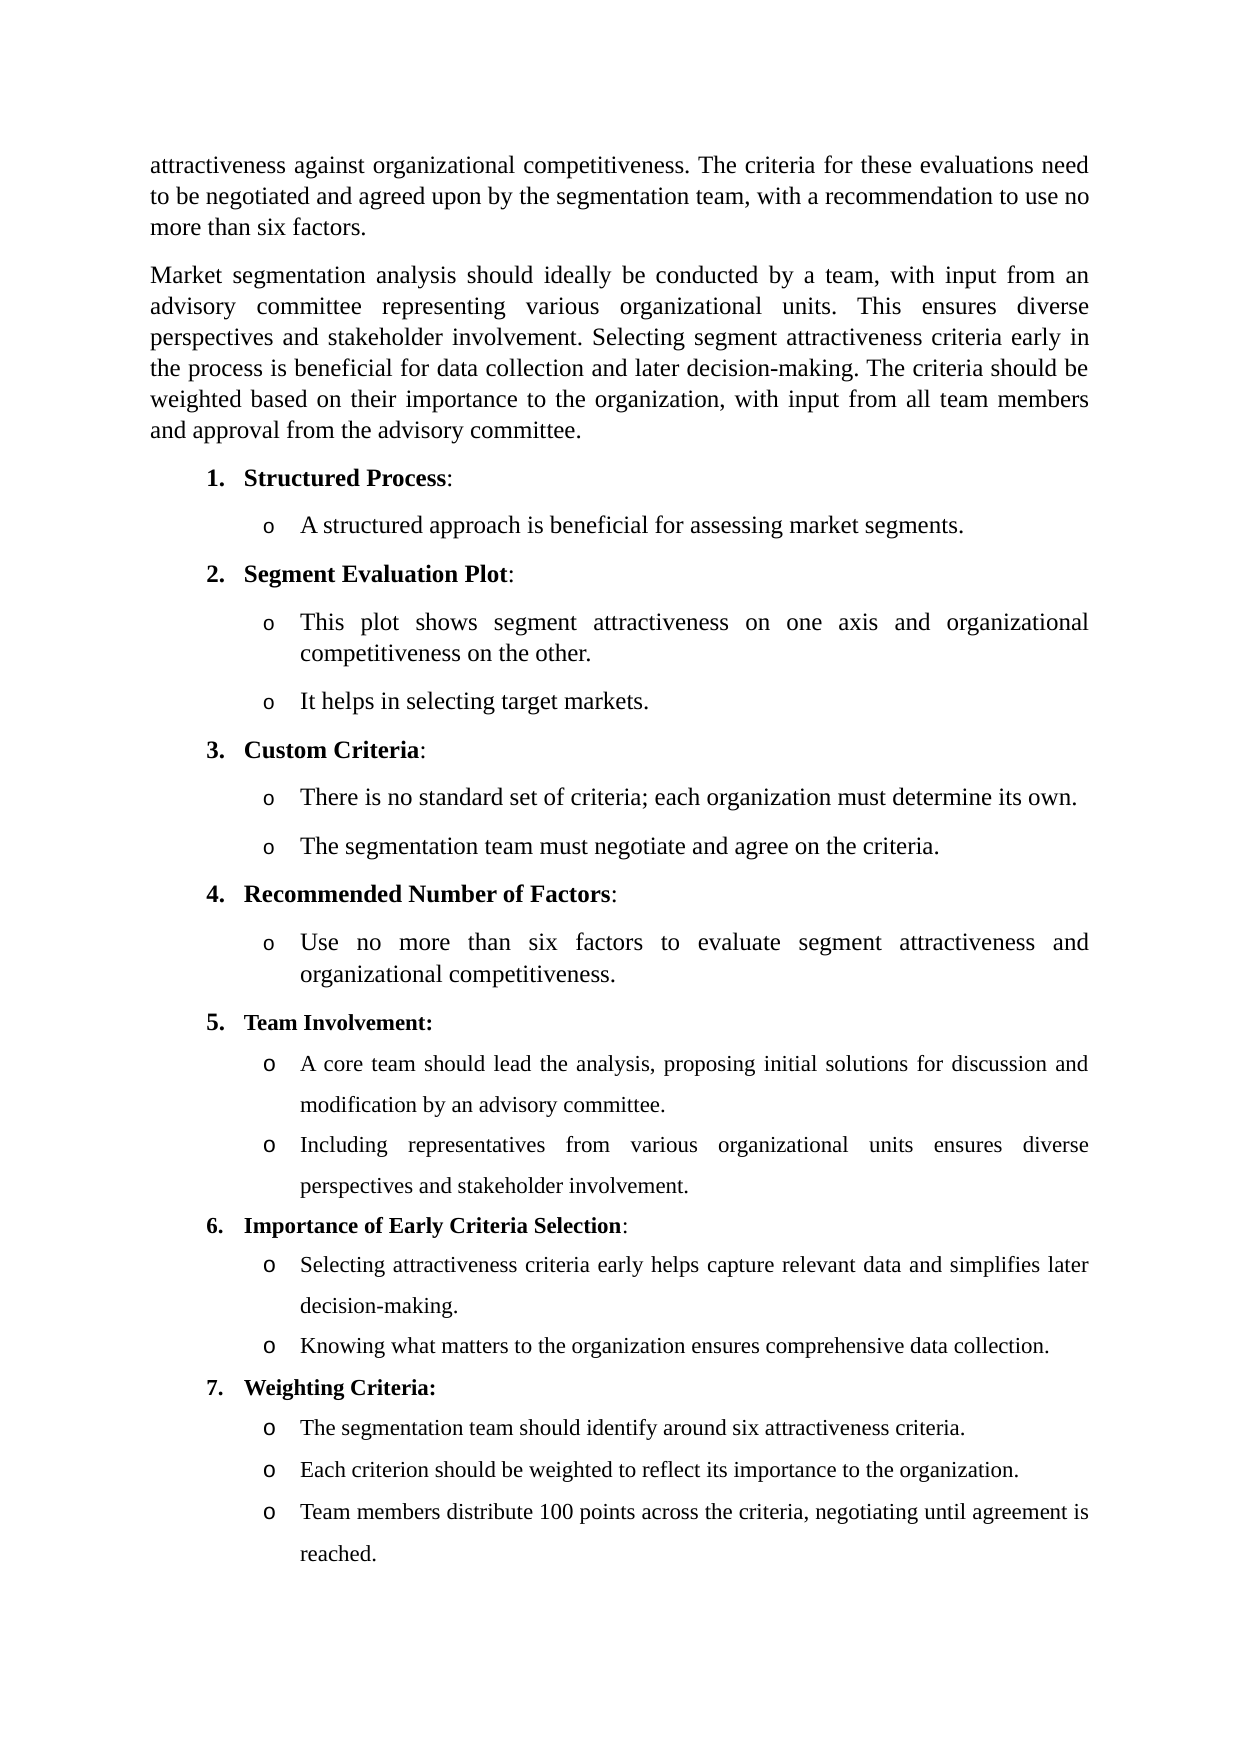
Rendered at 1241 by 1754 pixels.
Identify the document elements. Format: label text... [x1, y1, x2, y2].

list A structured approach is beneficial for assessing market segments. [262, 510, 1090, 540]
list Recommended Number of Factors: [206, 879, 1090, 908]
list The segmentation team must negotiate and agree on the criteria. [262, 831, 1090, 861]
list A core team should lead the analysis, proposing initial solutions for discussion and modification by an advisory committee. [262, 1050, 1090, 1118]
list Segment Evaluation Plot: [206, 559, 1090, 588]
list Structured Process: [206, 463, 1090, 491]
list The segmentation team should identify around six attractiveness criteria. [262, 1414, 1090, 1442]
list Team Involvement: [206, 1007, 1090, 1036]
list Custom Criteria: [206, 735, 1090, 763]
list It helps in selecting target markets. [262, 686, 1090, 716]
list Importance of Early Criteria Selection: [206, 1212, 1090, 1238]
list Team members distribute 100 points across the criteria, negotiating until agreement is reached. [262, 1498, 1090, 1566]
list Selecting attractiveness criteria early helps capture relevant data and simplifies later decision-making. [262, 1251, 1090, 1319]
list Use no more than six factors to evaluate segment attractiveness and organizational competitiveness. [262, 927, 1090, 988]
list Each criterion should be weighted to reflect its importance to the organization. [262, 1456, 1090, 1484]
list Including representatives from various organizational units ensures diverse perspectives and stakeholder involvement. [262, 1131, 1090, 1198]
list Weighting Criteria: [206, 1374, 1090, 1401]
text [150, 150, 1090, 241]
list There is no standard set of criteria; each organization must determine its own. [262, 782, 1090, 812]
list This plot shows segment attractiveness on one axis and organizational competitiveness on the other. [262, 607, 1090, 667]
list Knowing what matters to the organization ensures comprehensive data collection. [262, 1332, 1090, 1360]
text Market segmentation analysis should ideally be conducted by a team, with input from an advisory committee representing various organizational units. This ensures diverse perspectives and stakeholder involvement. Selecting segment attractiveness criteria early in the process is beneficial for data collection and later decision-making. The criteria should be weighted based on their importance to the organization, with input from all team members and approval from the advisory committee. [150, 260, 1090, 444]
